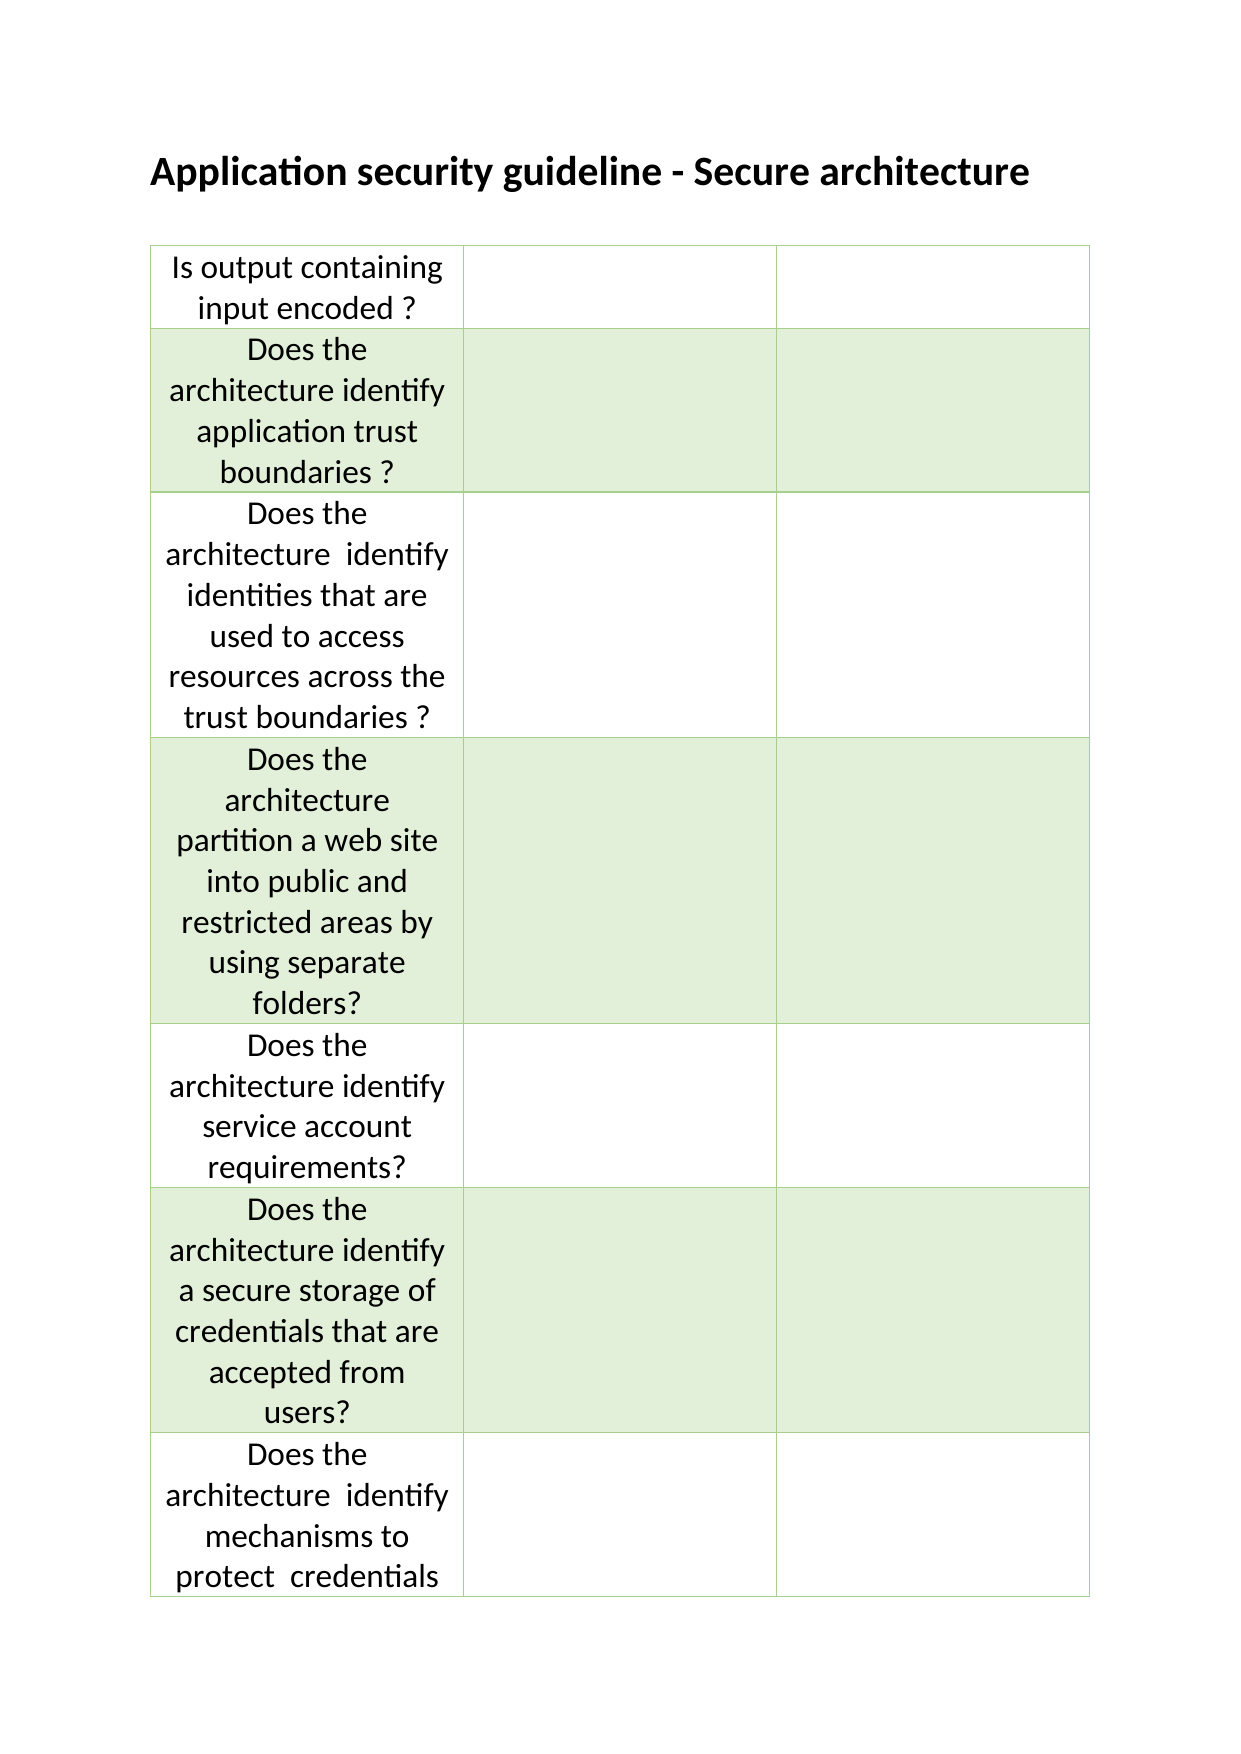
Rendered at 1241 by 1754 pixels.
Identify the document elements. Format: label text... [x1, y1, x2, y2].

table_cell Does the architecture identify service account requirements? [151, 1024, 463, 1187]
table_cell [464, 493, 776, 737]
table_cell [464, 329, 776, 491]
table_cell [777, 1024, 1089, 1187]
table_cell [777, 246, 1089, 327]
table_cell [777, 1188, 1089, 1432]
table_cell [151, 1433, 463, 1596]
table_cell Does the architecture partition a web site into public and restricted areas by using separate folders? [151, 738, 463, 1023]
table_cell [777, 738, 1089, 1023]
table_cell Does the architecture identify a secure storage of credentials that are accepted from users? [151, 1188, 463, 1432]
table_cell Does the architecture identify application trust boundaries ? [151, 329, 463, 491]
table_cell [464, 1024, 776, 1187]
table_cell Does the architecture identify identities that are used to access resources across the trust boundaries ? [151, 493, 463, 737]
table_cell [464, 1188, 776, 1432]
table_cell [777, 1433, 1089, 1596]
table_cell [464, 738, 776, 1023]
table_cell Is output containing input encoded ? [151, 246, 463, 327]
table_cell [464, 246, 776, 327]
table_cell [464, 1433, 776, 1596]
table_cell [777, 329, 1089, 491]
table_cell [777, 493, 1089, 737]
